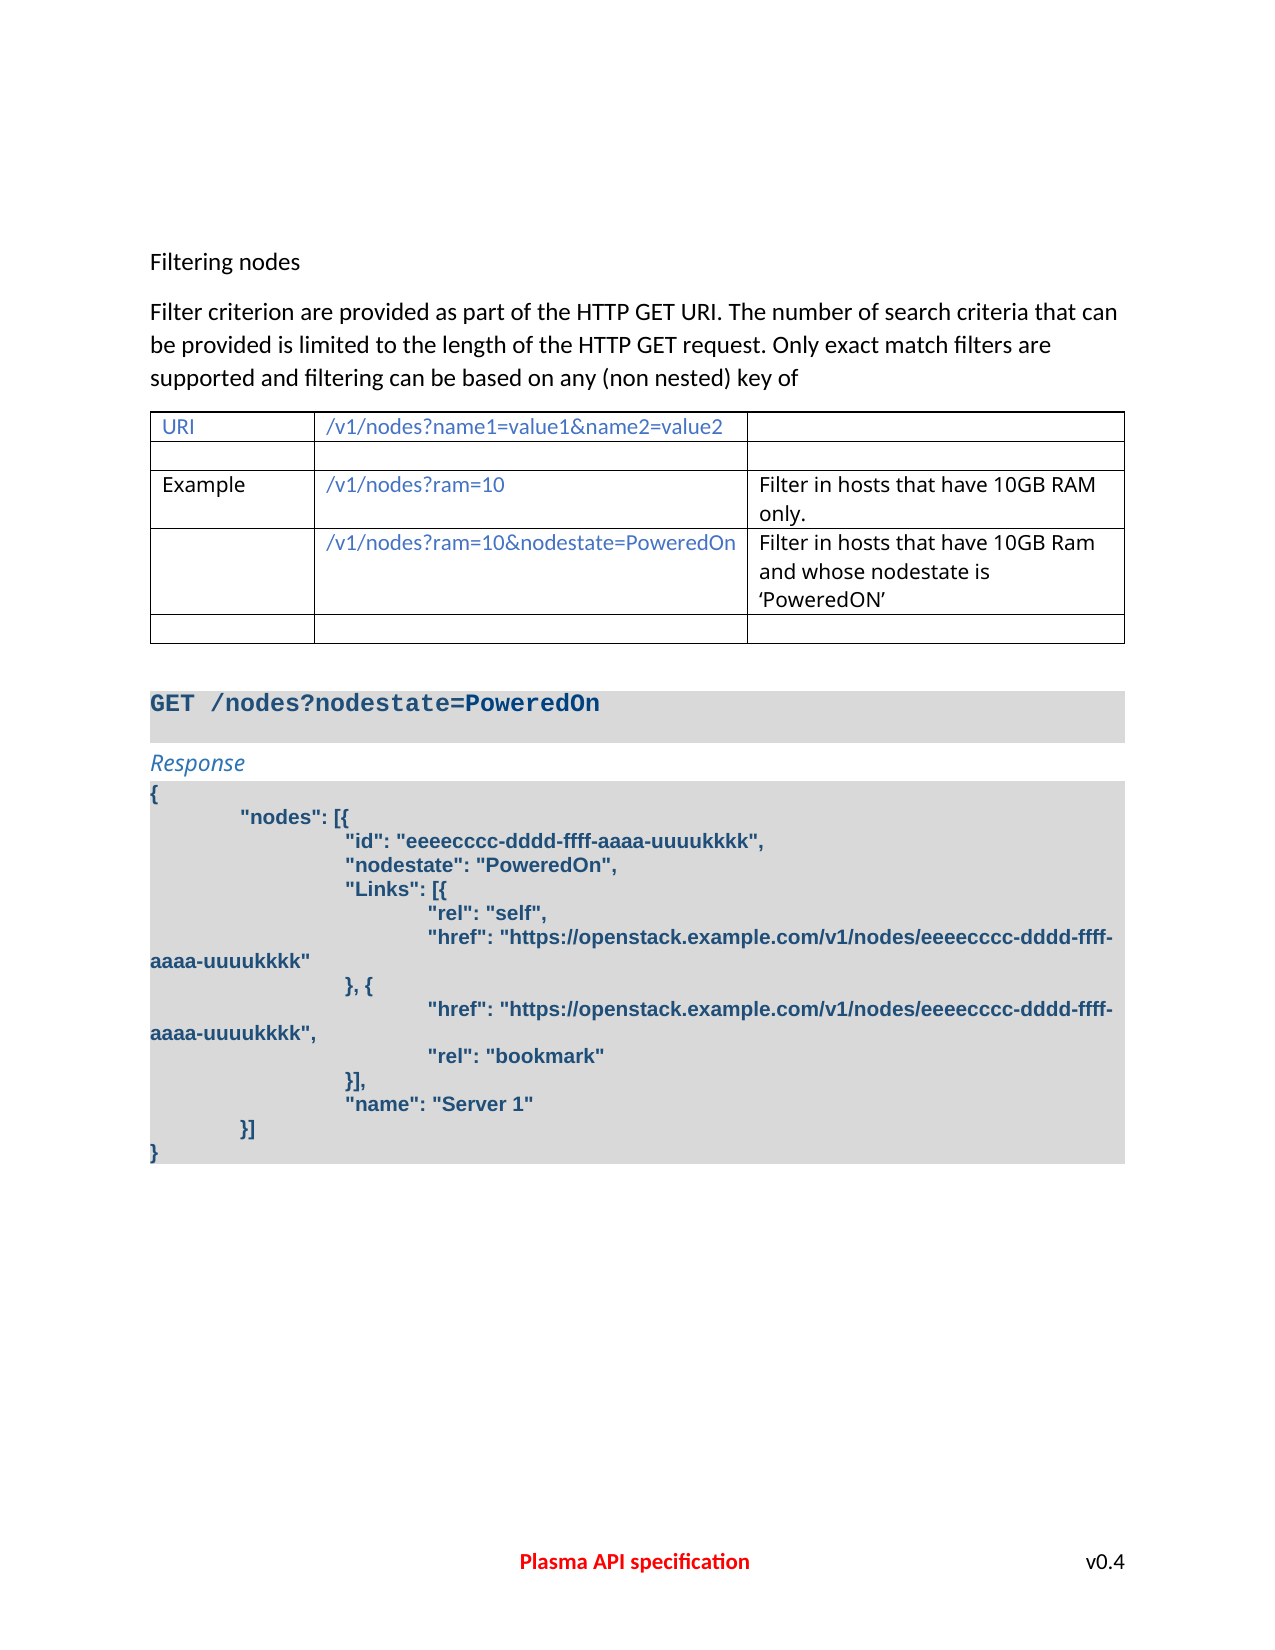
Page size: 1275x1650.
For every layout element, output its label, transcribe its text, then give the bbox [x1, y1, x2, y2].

text GET /nodes?nodestate=PoweredOn [150, 691, 1125, 719]
text }, { [150, 972, 1125, 996]
text }] [150, 1116, 1125, 1140]
table_cell Example [151, 471, 314, 527]
table_header /v1/nodes?name1=value1&name2=value2 [315, 413, 747, 441]
text } [150, 1140, 1125, 1164]
table_cell [315, 615, 747, 643]
text Filter criterion are provided as part of the HTTP GET URI. The number of search criteria that can be provided is limited to the length of the HTTP GET request. Only exact match filters are supported and filtering can be based on any (non nested) key of [150, 296, 1125, 392]
table_cell [748, 442, 1124, 469]
table_cell [151, 615, 314, 643]
text { [150, 781, 1125, 805]
text "href": "https://openstack.example.com/v1/nodes/eeeecccc-dddd-ffff-aaaa-uuuukkkk", [150, 996, 1125, 1044]
table_cell [315, 442, 747, 469]
table_cell /v1/nodes?ram=10&nodestate=PoweredOn [315, 529, 747, 614]
table_cell [748, 615, 1124, 643]
table_cell /v1/nodes?ram=10 [315, 471, 747, 527]
text "rel": "bookmark" [150, 1044, 1125, 1068]
text "nodes": [{ [150, 805, 1125, 829]
text "id": "eeeecccc-dddd-ffff-aaaa-uuuukkkk", [150, 829, 1125, 853]
text "href": "https://openstack.example.com/v1/nodes/eeeecccc-dddd-ffff-aaaa-uuuukkkk" [150, 924, 1125, 972]
table_cell Filter in hosts that have 10GB RAM only. [748, 471, 1124, 527]
text "rel": "self", [150, 901, 1125, 924]
text "name": "Server 1" [150, 1092, 1125, 1116]
text "Links": [{ [150, 877, 1125, 901]
text }], [150, 1068, 1125, 1092]
text "nodestate": "PoweredOn", [150, 853, 1125, 877]
table_cell [151, 529, 314, 614]
table_header URI [151, 413, 314, 441]
subtitle Response [150, 747, 1125, 778]
table_cell Filter in hosts that have 10GB Ram and whose nodestate is ‘PoweredON’ [748, 529, 1124, 614]
text Filtering nodes [150, 246, 1125, 277]
table_header [748, 413, 1124, 441]
table_cell [151, 442, 314, 469]
